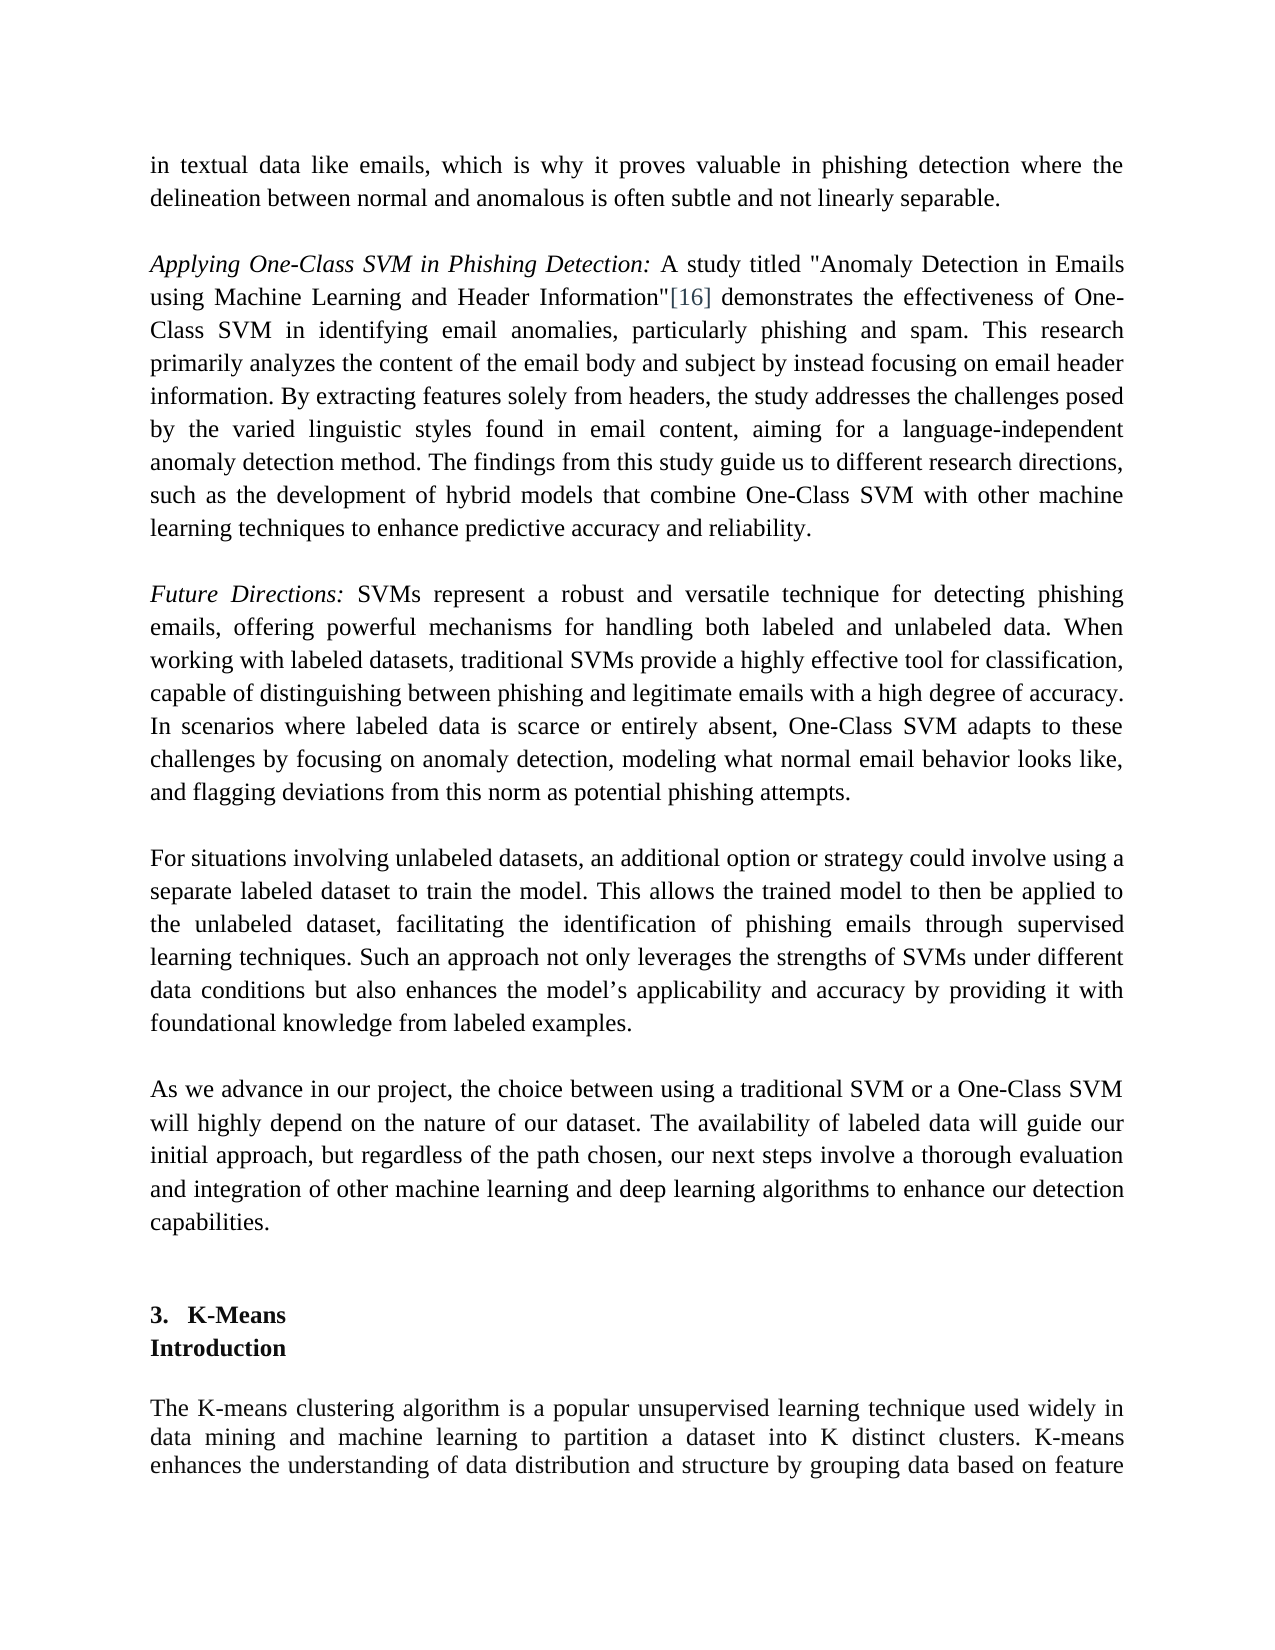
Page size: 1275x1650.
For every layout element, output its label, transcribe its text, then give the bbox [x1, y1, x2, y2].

text Future Directions: SVMs represent a robust and versatile technique for detecting phishing emails, offering powerful mechanisms for handling both labeled and unlabeled data. When working with labeled datasets, traditional SVMs provide a highly effective tool for classification, capable of distinguishing between phishing and legitimate emails with a high degree of accuracy. In scenarios where labeled data is scarce or entirely absent, One-Class SVM adapts to these challenges by focusing on anomaly detection, modeling what normal email behavior looks like, and flagging deviations from this norm as potential phishing attempts. [150, 579, 1125, 806]
text Applying One-Class SVM in Phishing Detection: A study titled "Anomaly Detection in Emails using Machine Learning and Header Information"[16] demonstrates the effectiveness of One-Class SVM in identifying email anomalies, particularly phishing and spam. This research primarily analyzes the content of the email body and subject by instead focusing on email header information. By extracting features solely from headers, the study addresses the challenges posed by the varied linguistic styles found in email content, aiming for a language-independent anomaly detection method. The findings from this study guide us to different research directions, such as the development of hybrid models that combine One-Class SVM with other machine learning techniques to enhance predictive accuracy and reliability. [150, 249, 1125, 542]
text For situations involving unlabeled datasets, an additional option or strategy could involve using a separate labeled dataset to train the model. This allows the trained model to then be applied to the unlabeled dataset, facilitating the identification of phishing emails through supervised learning techniques. Such an approach not only leverages the strengths of SVMs under different data conditions but also enhances the model’s applicability and accuracy by providing it with foundational knowledge from labeled examples. [150, 843, 1125, 1037]
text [150, 150, 1125, 212]
list K-Means [150, 1300, 1125, 1329]
text As we advance in our project, the choice between using a traditional SVM or a One-Class SVM will highly depend on the nature of our dataset. The availability of labeled data will guide our initial approach, but regardless of the path chosen, our next steps involve a thorough evaluation and integration of other machine learning and deep learning algorithms to enhance our detection capabilities. [150, 1074, 1125, 1235]
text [150, 1393, 1125, 1479]
text Introduction [150, 1333, 1125, 1362]
